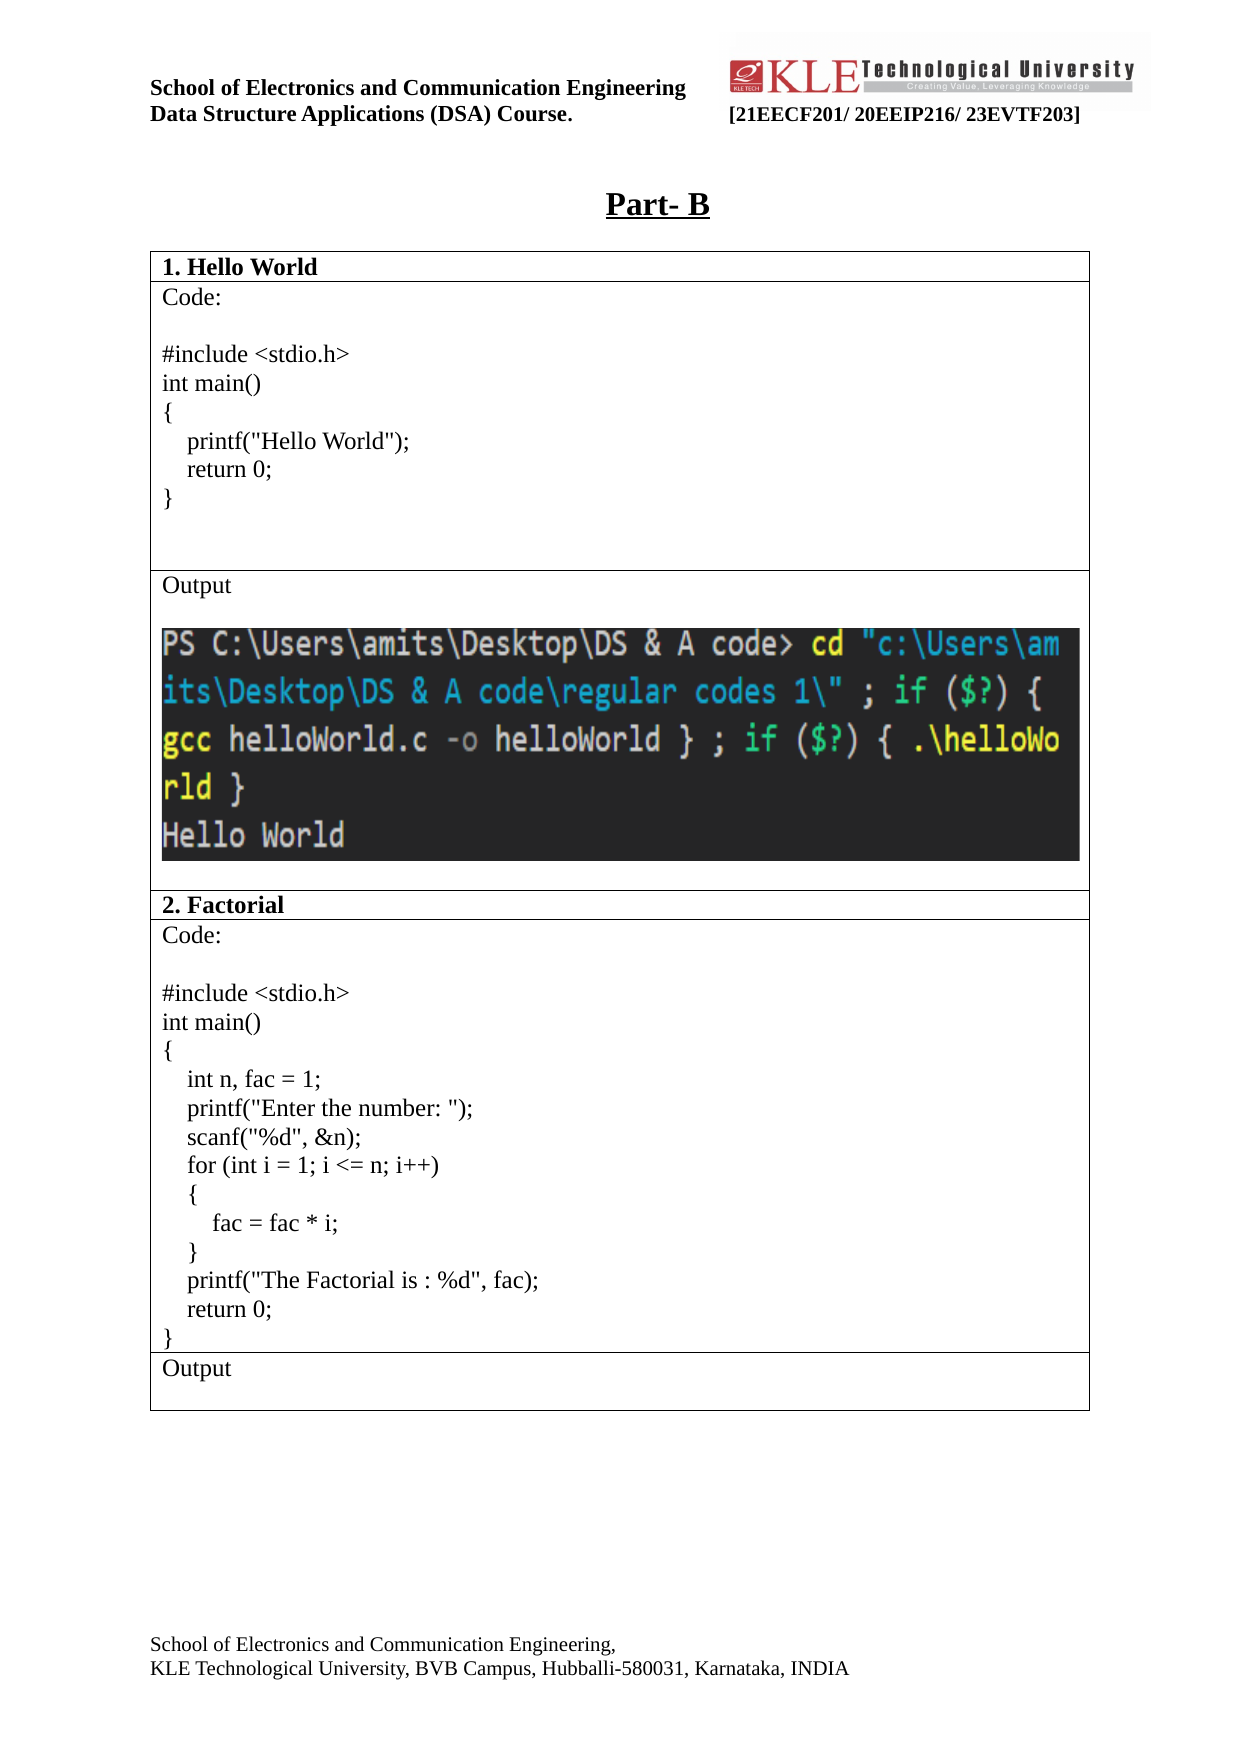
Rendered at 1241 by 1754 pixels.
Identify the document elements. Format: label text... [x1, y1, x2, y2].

table_header 1. Hello World [151, 252, 1089, 281]
table_cell Code: #include <stdio.h> int main() { int n, fac = 1; printf("Enter the number: "); scanf("%d", &n); for (int i = 1; i <= n; i++) { fac = fac * i; } printf("The Factorial is : %d", fac); return 0; } [151, 920, 1089, 1352]
table_cell Output [151, 1353, 1089, 1410]
table_cell Output [151, 571, 1089, 889]
table_cell Code: #include <stdio.h> int main() { printf("Hello World"); return 0; } [151, 282, 1089, 569]
picture [719, 32, 1151, 111]
picture [161, 628, 1080, 861]
list Part- B [225, 184, 1090, 222]
table_cell 2. Factorial [151, 891, 1089, 919]
